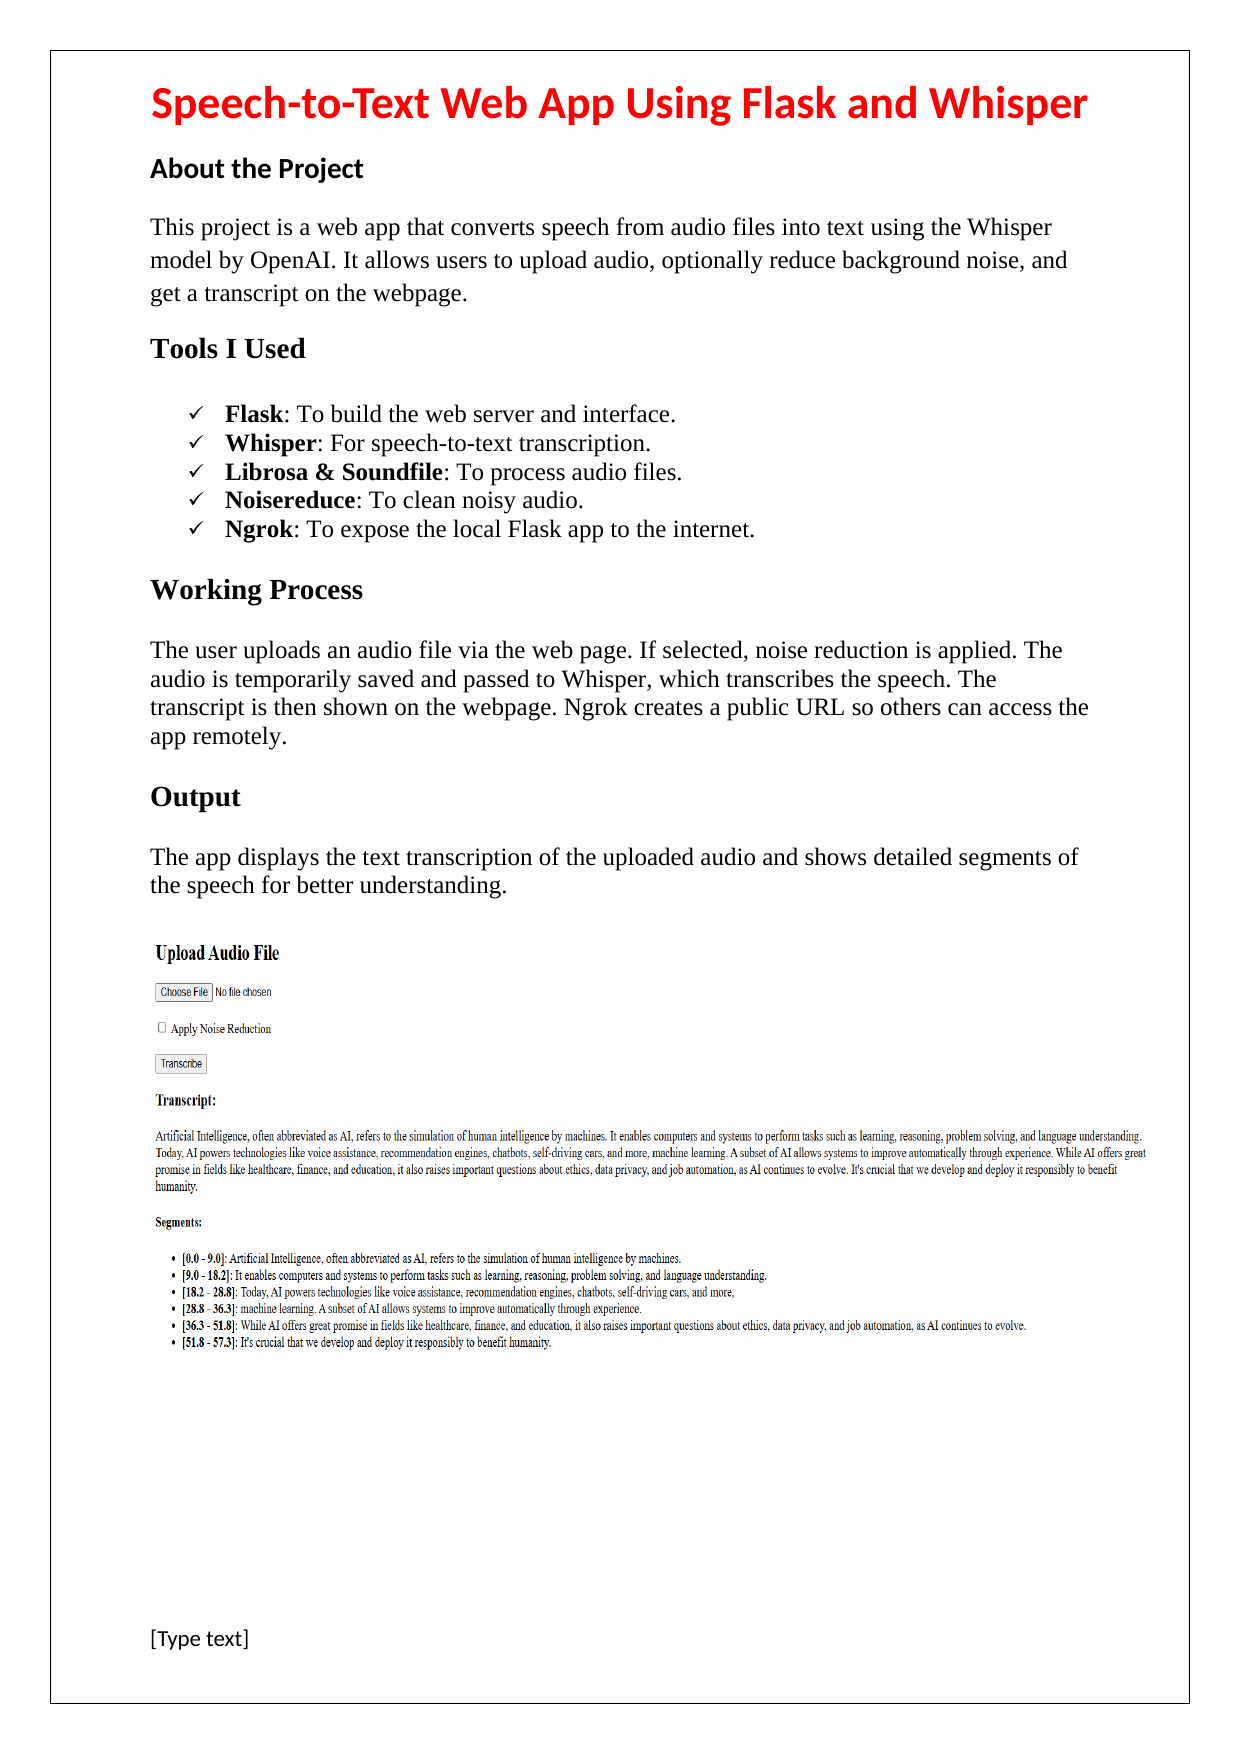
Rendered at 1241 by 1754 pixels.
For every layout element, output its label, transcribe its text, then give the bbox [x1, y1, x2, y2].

text Output [150, 779, 1090, 813]
text The user uploads an audio file via the web page. If selected, noise reduction is applied. The audio is temporarily saved and passed to Whisper, which transcribes the speech. The transcript is then shown on the webpage. Ngrok creates a public URL so others can access the app remotely. [150, 635, 1090, 750]
picture [150, 928, 1166, 1565]
list Noisereduce: To clean noisy audio. [187, 486, 1090, 514]
text About the Project [150, 150, 1090, 186]
text This project is a web app that converts speech from audio files into text using the Whisper model by OpenAI. It allows users to upload audio, optionally reduce background noise, and get a transcript on the webpage. [150, 212, 1090, 307]
list Ngrok: To expose the local Flask app to the internet. [187, 514, 1090, 543]
list Whisper: For speech-to-text transcription. [187, 428, 1090, 457]
subtitle Working Process [150, 572, 1090, 606]
list Flask: To build the web server and interface. [187, 399, 1090, 428]
list Librosa & Soundfile: To process audio files. [187, 457, 1090, 486]
text The app displays the text transcription of the uploaded audio and shows detailed segments of the speech for better understanding. [150, 842, 1090, 899]
text Tools I Used [150, 332, 1090, 365]
